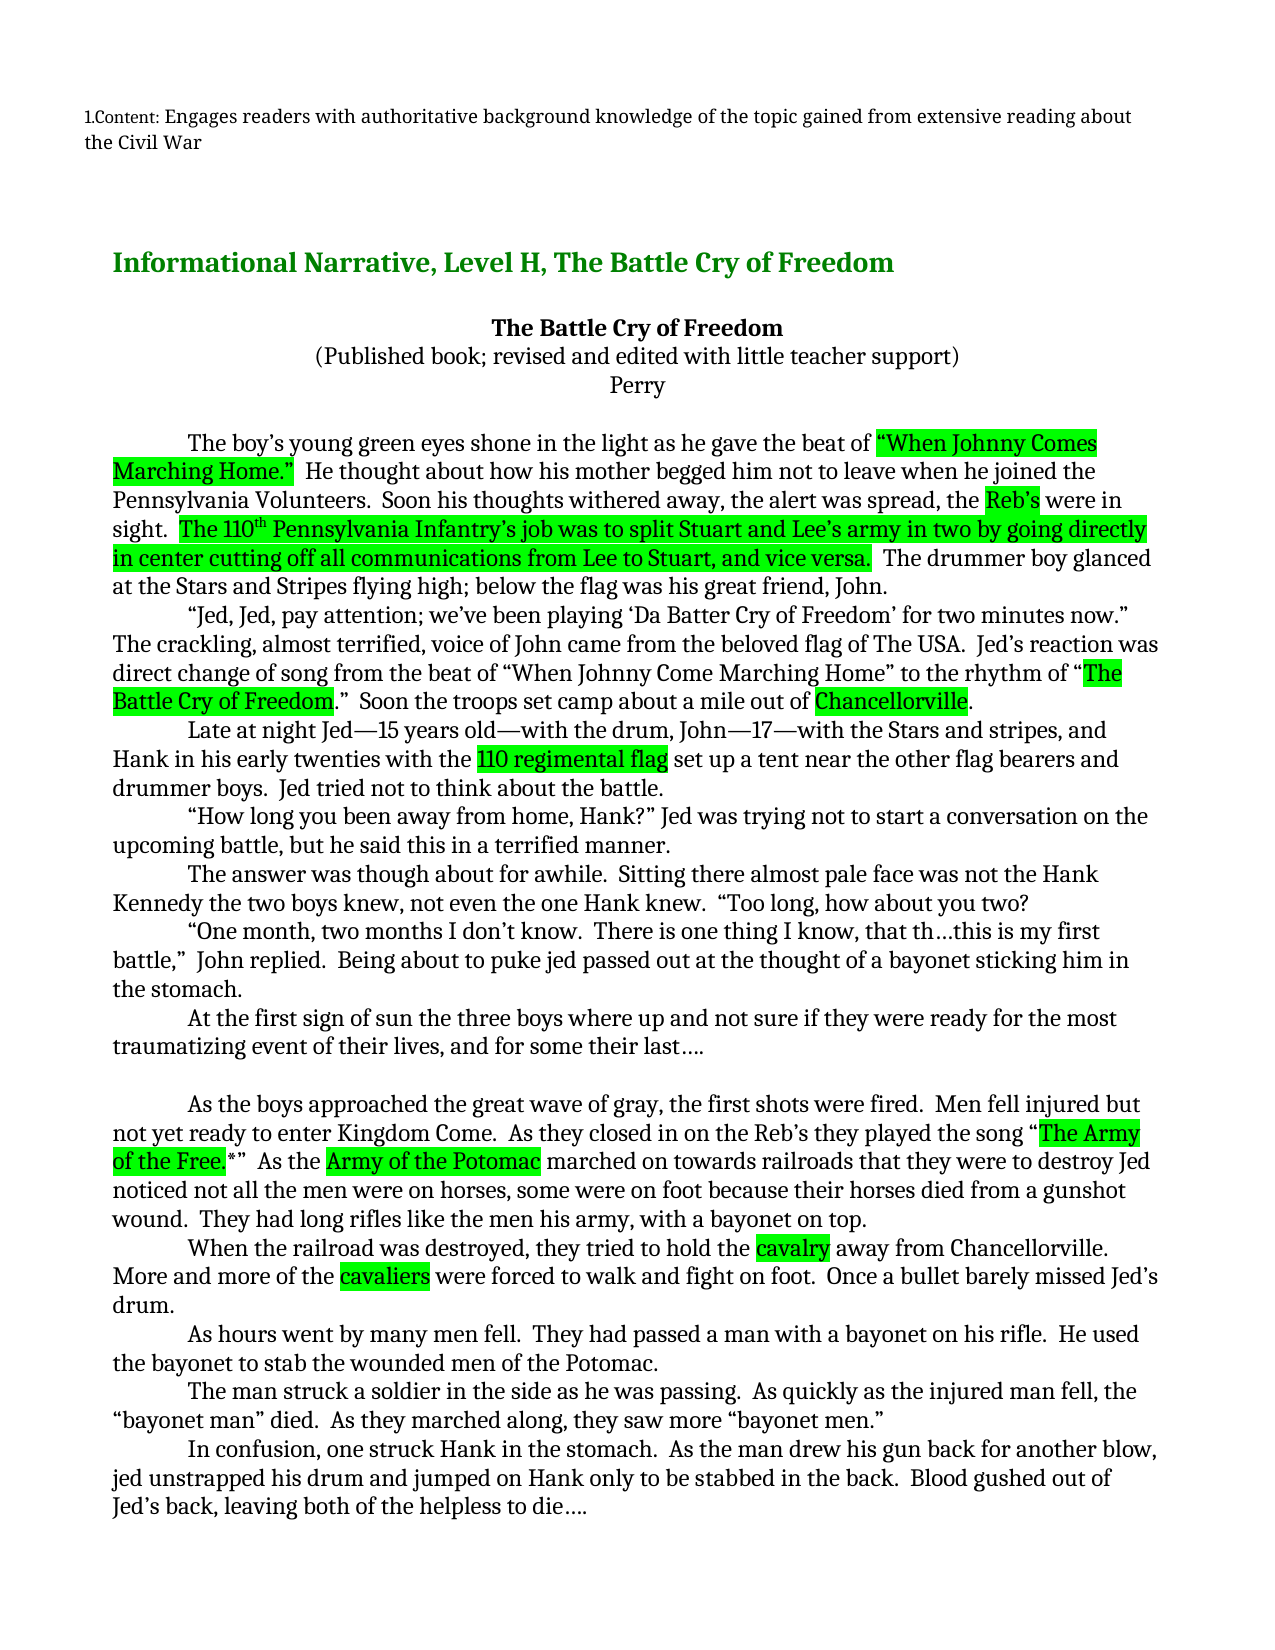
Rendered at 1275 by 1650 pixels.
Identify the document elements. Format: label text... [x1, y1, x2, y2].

text When the railroad was destroyed, they tried to hold the cavalry away from Chancellorville. More and more of the cavaliers were forced to walk and fight on foot. Once a bullet barely missed Jed’s drum. [112, 1233, 1162, 1320]
text The answer was though about for awhile. Sitting there almost pale face was not the Hank Kennedy the two boys knew, not even the one Hank knew. “Too long, how about you two? [112, 860, 1162, 917]
text (Published book; revised and edited with little teacher support) [112, 342, 1162, 371]
text The man struck a soldier in the side as he was passing. As quickly as the injured man fell, the “bayonet man” died. As they marched along, they saw more “bayonet men.” [112, 1377, 1162, 1435]
text Perry [112, 371, 1162, 400]
text “Jed, Jed, pay attention; we’ve been playing ‘Da Batter Cry of Freedom’ for two minutes now.” The crackling, almost terrified, voice of John came from the beloved flag of The USA. Jed’s reaction was direct change of song from the beat of “When Johnny Come Marching Home” to the rhythm of “The Battle Cry of Freedom.” Soon the troops set camp about a mile out of Chancellorville. [112, 601, 1162, 716]
text “How long you been away from home, Hank?” Jed was trying not to start a conversation on the upcoming battle, but he said this in a terrified manner. [112, 802, 1162, 860]
text The Battle Cry of Freedom [112, 313, 1162, 342]
text As hours went by many men fell. They had passed a man with a bayonet on his rifle. He used the bayonet to stab the wounded men of the Potomac. [112, 1320, 1162, 1377]
text The boy’s young green eyes shone in the light as he gave the beat of “When Johnny Comes Marching Home.” He thought about how his mother begged him not to leave when he joined the Pennsylvania Volunteers. Soon his thoughts withered away, the alert was spread, the Reb’s were in sight. The 110th Pennsylvania Infantry’s job was to split Stuart and Lee’s army in two by going directly in center cutting off all communications from Lee to Stuart, and vice versa. The drummer boy glanced at the Stars and Stripes flying high; below the flag was his great friend, John. [112, 428, 1162, 601]
text “One month, two months I don’t know. There is one thing I know, that th…this is my first battle,” John replied. Being about to puke jed passed out at the thought of a bayonet sticking him in the stomach. [112, 917, 1162, 1003]
text As the boys approached the great wave of gray, the first shots were fired. Men fell injured but not yet ready to enter Kingdom Come. As they closed in on the Reb’s they played the song “The Army of the Free.*” As the Army of the Potomac marched on towards railroads that they were to destroy Jed noticed not all the men were on horses, some were on foot because their horses died from a gunshot wound. They had long rifles like the men his army, with a bayonet on top. [112, 1090, 1162, 1233]
text Late at night Jed—15 years old—with the drum, John—17—with the Stars and stripes, and Hank in his early twenties with the 110 regimental flag set up a tent near the other flag bearers and drummer boys. Jed tried not to think about the battle. [112, 716, 1162, 802]
text At the first sign of sun the three boys where up and not sure if they were ready for the most traumatizing event of their lives, and for some their last…. [112, 1003, 1162, 1061]
text Informational Narrative, Level H, The Battle Cry of Freedom [112, 246, 1162, 280]
text In confusion, one struck Hank in the stomach. As the man drew his gun back for another blow, jed unstrapped his drum and jumped on Hank only to be stabbed in the back. Blood gushed out of Jed’s back, leaving both of the helpless to die…. [112, 1435, 1162, 1521]
